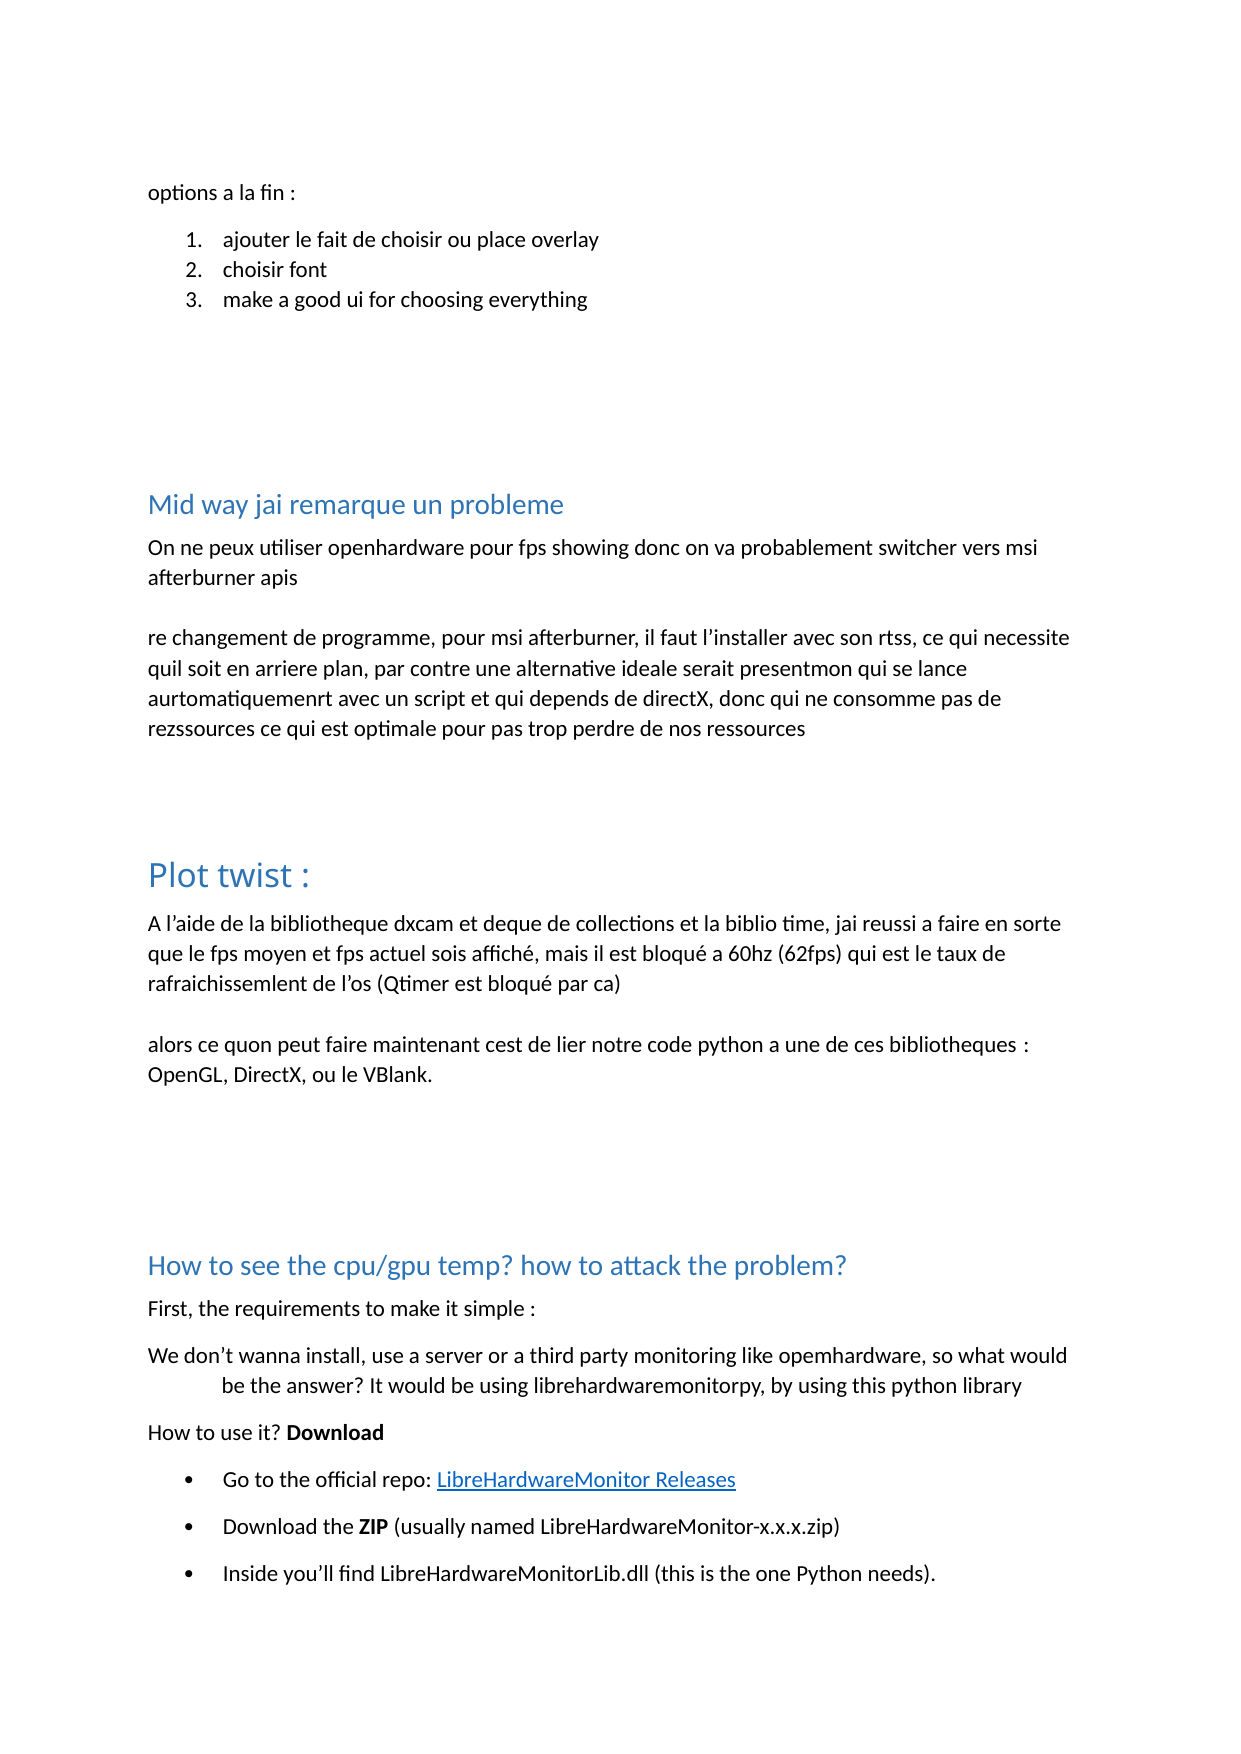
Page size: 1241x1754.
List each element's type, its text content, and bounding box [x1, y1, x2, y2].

subtitle Plot twist : [148, 852, 1093, 897]
text On ne peux utiliser openhardware pour fps showing donc on va probablement switcher vers msi afterburner apis re changement de programme, pour msi afterburner, il faut l’installer avec son rtss, ce qui necessite quil soit en arriere plan, par contre une alternative ideale serait presentmon qui se lance aurtomatiquemenrt avec un script et qui depends de directX, donc qui ne consomme pas de rezssources ce qui est optimale pour pas trop perdre de nos ressources [148, 533, 1093, 833]
list Download the ZIP (usually named LibreHardwareMonitor-x.x.x.zip) [185, 1512, 1093, 1540]
subtitle How to see the cpu/gpu temp? how to attack the problem? [148, 1247, 1093, 1283]
list Inside you’ll find LibreHardwareMonitorLib.dll (this is the one Python needs). [185, 1559, 1093, 1587]
list ajouter le fait de choisir ou place overlay [185, 225, 1093, 253]
text First, the requirements to make it simple : [148, 1294, 1093, 1322]
list make a good ui for choosing everything [185, 285, 1093, 373]
list choisir font [185, 255, 1093, 283]
subtitle Mid way jai remarque un probleme [148, 486, 1093, 522]
list Go to the official repo: LibreHardwareMonitor Releases [185, 1465, 1093, 1493]
text options a la fin : [148, 148, 1093, 206]
text A l’aide de la bibliotheque dxcam et deque de collections et la biblio time, jai reussi a faire en sorte que le fps moyen et fps actuel sois affiché, mais il est bloqué a 60hz (62fps) qui est le taux de rafraichissemlent de l’os (Qtimer est bloqué par ca) alors ce quon peut faire maintenant cest de lier notre code python a une de ces bibliotheques : OpenGL, DirectX, ou le VBlank. [148, 909, 1093, 1088]
text How to use it? Download [148, 1418, 1093, 1446]
text We don’t wanna install, use a server or a third party monitoring like opemhardware, so what would be the answer? It would be using librehardwaremonitorpy, by using this python library [148, 1341, 1093, 1399]
